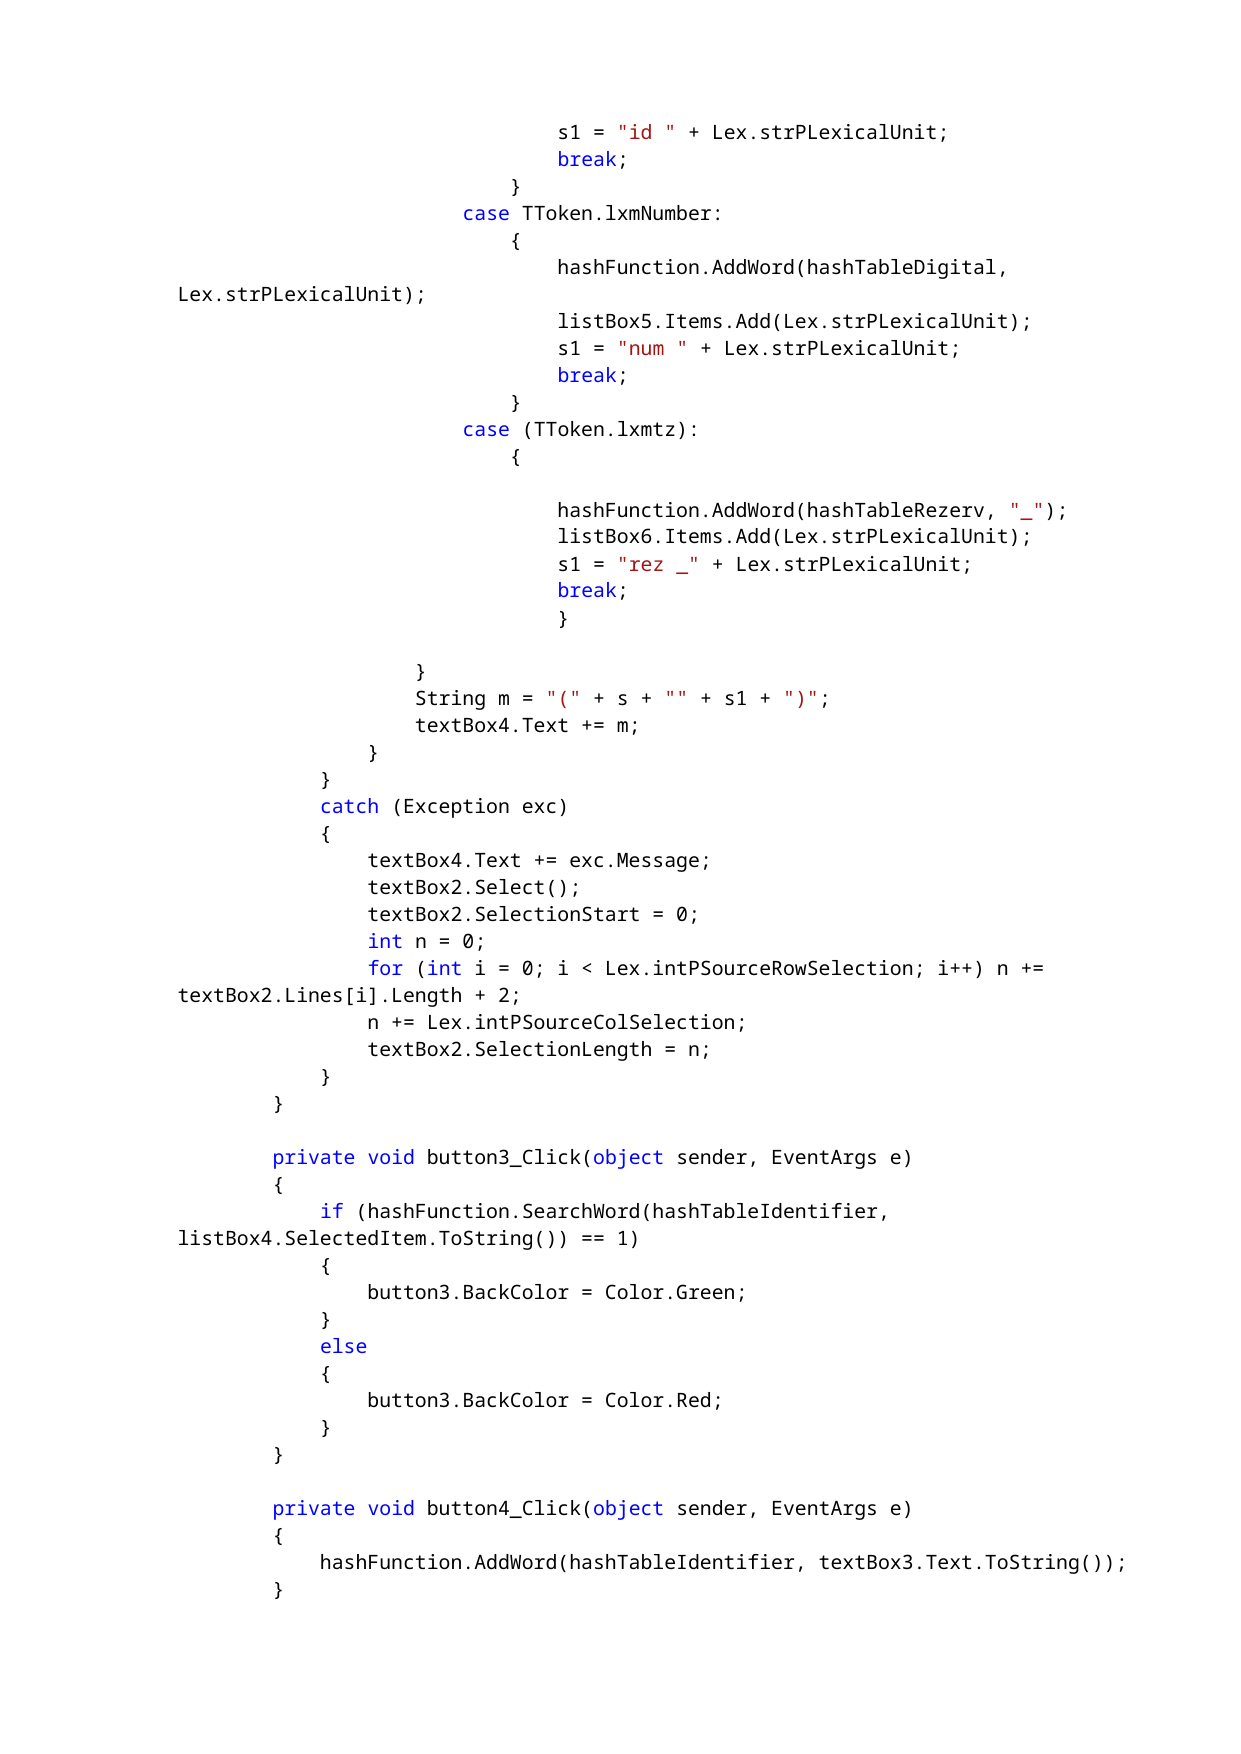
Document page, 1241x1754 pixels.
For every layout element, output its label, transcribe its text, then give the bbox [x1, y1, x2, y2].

text break; [177, 145, 1152, 172]
text { [177, 1170, 1152, 1197]
text if (hashFunction.SearchWord(hashTableIdentifier, listBox4.SelectedItem.ToString()) == 1) [177, 1197, 1152, 1251]
text break; [177, 361, 1152, 388]
text { [177, 1521, 1152, 1548]
text hashFunction.AddWord(hashTableRezerv, "_"); [177, 496, 1152, 523]
text break; [177, 577, 1152, 604]
text case TToken.lxmNumber: [177, 199, 1152, 226]
text button3.BackColor = Color.Green; [177, 1278, 1152, 1305]
text { [177, 1251, 1152, 1278]
text hashFunction.AddWord(hashTableIdentifier, textBox3.Text.ToString()); [177, 1548, 1152, 1575]
text } [177, 766, 1152, 793]
text } [177, 1089, 1152, 1116]
text } [177, 604, 1152, 631]
text hashFunction.AddWord(hashTableDigital, Lex.strPLexicalUnit); [177, 253, 1152, 307]
text textBox2.SelectionLength = n; [177, 1035, 1152, 1062]
text } [177, 1575, 1152, 1602]
text private void button4_Click(object sender, EventArgs e) [177, 1494, 1152, 1521]
text catch (Exception exc) [177, 793, 1152, 819]
text s1 = "num " + Lex.strPLexicalUnit; [177, 334, 1152, 361]
text } [177, 388, 1152, 415]
text else [177, 1332, 1152, 1359]
text listBox5.Items.Add(Lex.strPLexicalUnit); [177, 307, 1152, 334]
text } [177, 1305, 1152, 1332]
text s1 = "rez _" + Lex.strPLexicalUnit; [177, 550, 1152, 577]
text s1 = "id " + Lex.strPLexicalUnit; [177, 118, 1152, 145]
text } [177, 172, 1152, 199]
text int n = 0; [177, 927, 1152, 954]
text textBox4.Text += exc.Message; [177, 847, 1152, 873]
text listBox6.Items.Add(Lex.strPLexicalUnit); [177, 523, 1152, 550]
text { [177, 226, 1152, 253]
text } [177, 1062, 1152, 1089]
text for (int i = 0; i < Lex.intPSourceRowSelection; i++) n += textBox2.Lines[i].Length + 2; [177, 954, 1152, 1008]
text { [177, 1359, 1152, 1386]
text textBox2.Select(); [177, 873, 1152, 901]
text { [177, 819, 1152, 847]
text textBox4.Text += m; [177, 712, 1152, 739]
text { [177, 442, 1152, 469]
text button3.BackColor = Color.Red; [177, 1386, 1152, 1413]
text textBox2.SelectionStart = 0; [177, 901, 1152, 927]
text private void button3_Click(object sender, EventArgs e) [177, 1143, 1152, 1170]
text } [177, 1413, 1152, 1440]
text case (TToken.lxmtz): [177, 415, 1152, 442]
text String m = "(" + s + "" + s1 + ")"; [177, 685, 1152, 712]
text } [177, 658, 1152, 685]
text } [177, 1440, 1152, 1467]
text n += Lex.intPSourceColSelection; [177, 1008, 1152, 1035]
text } [177, 739, 1152, 766]
